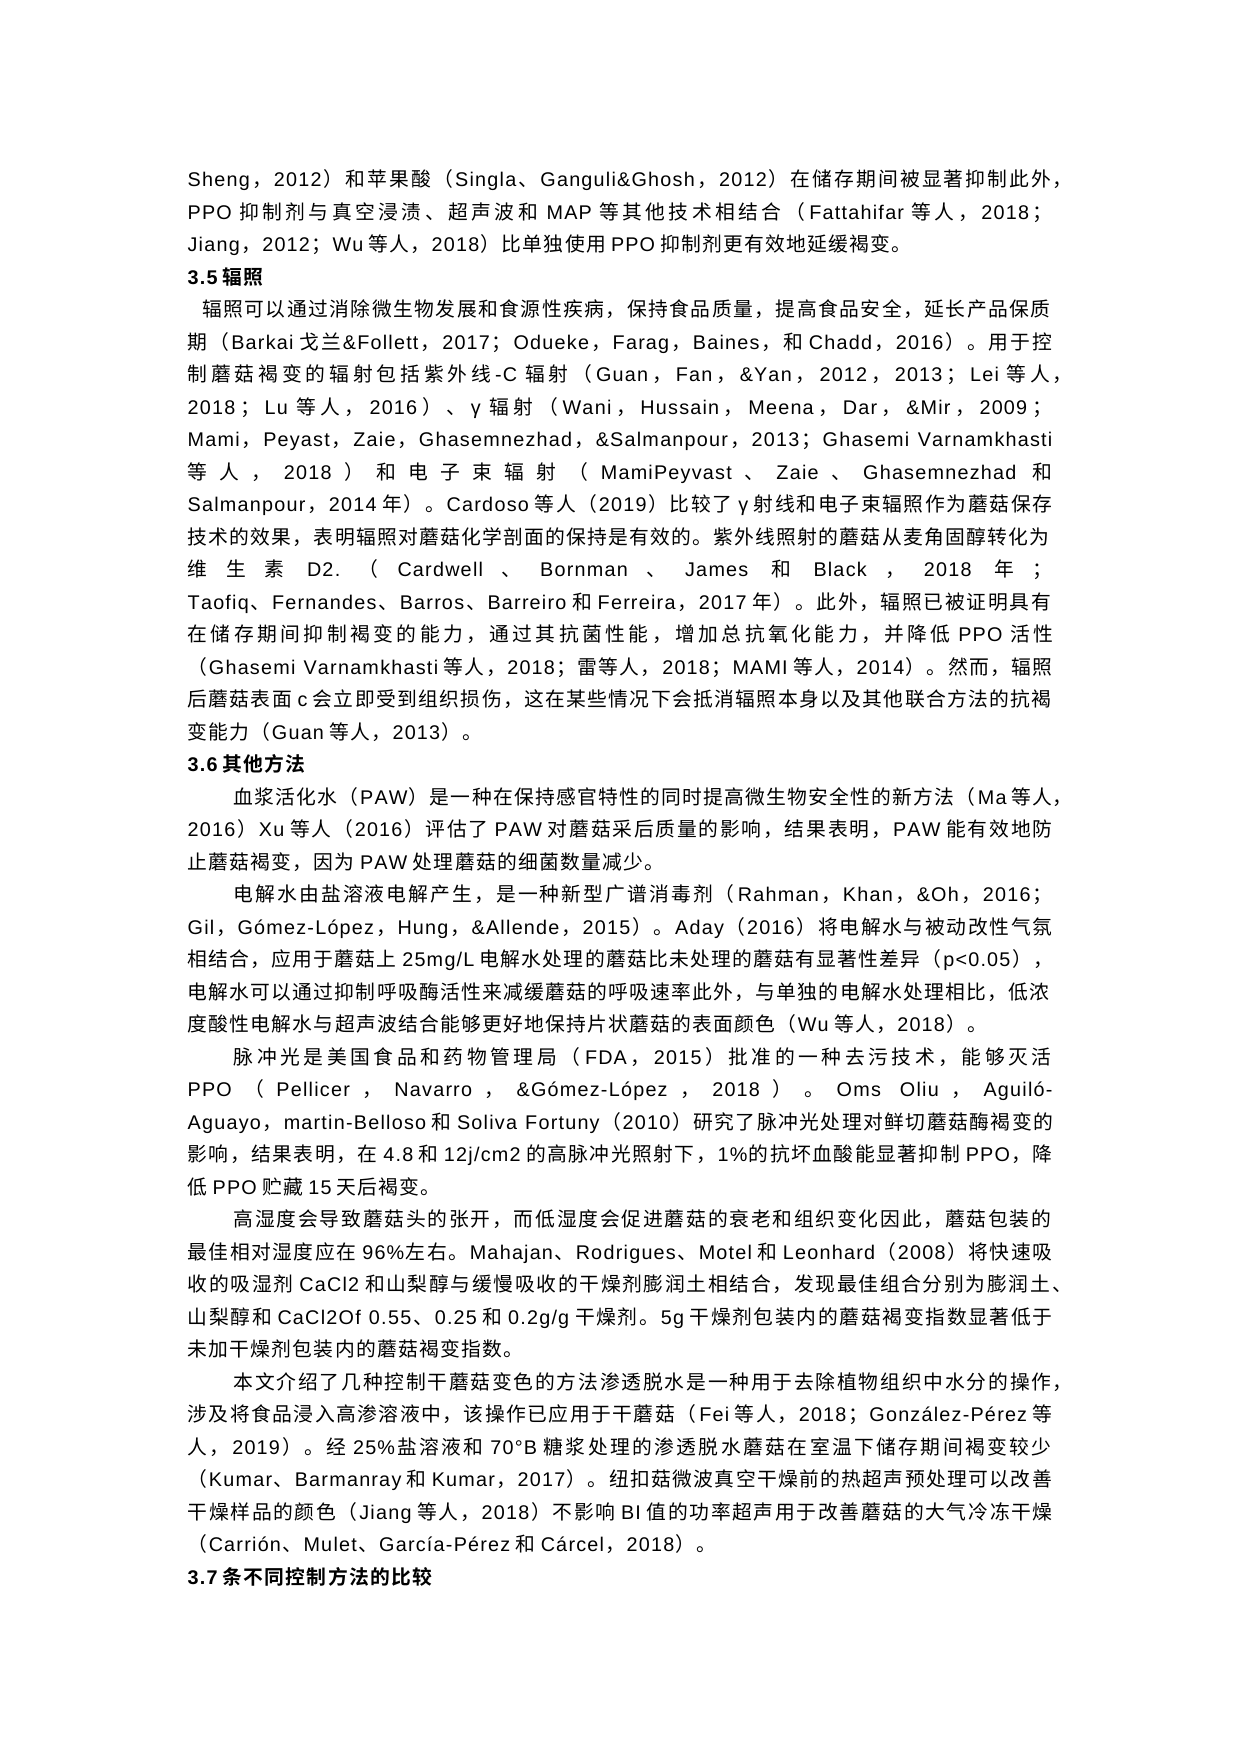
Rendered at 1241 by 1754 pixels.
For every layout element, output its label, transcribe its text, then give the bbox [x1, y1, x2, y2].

text 3.6其他方法 [187, 747, 1053, 779]
text 脉冲光是美国食品和药物管理局（FDA，2015）批准的一种去污技术，能够灭活PPO（Pellicer，Navarro，&Gómez-López，2018）。Oms Oliu，Aguiló-Aguayo，martin-Belloso和Soliva Fortuny（2010）研究了脉冲光处理对鲜切蘑菇酶褐变的影响，结果表明，在4.8和12j/cm2的高脉冲光照射下，1%的抗坏血酸能显著抑制PPO，降低PPO贮藏15天后褐变。 [187, 1039, 1053, 1202]
text 3.5辐照 [187, 259, 1053, 292]
text 本文介绍了几种控制干蘑菇变色的方法渗透脱水是一种用于去除植物组织中水分的操作，涉及将食品浸入高渗溶液中，该操作已应用于干蘑菇（Fei等人，2018；González-Pérez等人，2019）。经25%盐溶液和70°B糖浆处理的渗透脱水蘑菇在室温下储存期间褐变较少（Kumar、Barmanray和Kumar，2017）。纽扣菇微波真空干燥前的热超声预处理可以改善干燥样品的颜色（Jiang等人，2018）不影响BI值的功率超声用于改善蘑菇的大气冷冻干燥（Carrión、Mulet、García-Pérez和Cárcel，2018）。 [187, 1364, 1053, 1559]
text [187, 162, 1053, 259]
text 血浆活化水（PAW）是一种在保持感官特性的同时提高微生物安全性的新方法（Ma等人，2016）Xu等人（2016）评估了PAW对蘑菇采后质量的影响，结果表明，PAW能有效地防止蘑菇褐变，因为PAW处理蘑菇的细菌数量减少。 [187, 779, 1053, 877]
text 3.7条不同控制方法的比较 [187, 1559, 1053, 1592]
text 辐照可以通过消除微生物发展和食源性疾病，保持食品质量，提高食品安全，延长产品保质期（Barkai戈兰&Follett，2017；Odueke，Farag，Baines，和Chadd，2016）。用于控制蘑菇褐变的辐射包括紫外线-C辐射（Guan，Fan，&Yan，2012，2013；Lei等人，2018；Lu等人，2016）、γ辐射（Wani，Hussain，Meena，Dar，&Mir，2009；Mami，Peyast，Zaie，Ghasemnezhad，&Salmanpour，2013；Ghasemi Varnamkhasti等人，2018）和电子束辐射（MamiPeyvast、Zaie、Ghasemnezhad和Salmanpour，2014年）。Cardoso等人（2019）比较了γ射线和电子束辐照作为蘑菇保存技术的效果，表明辐照对蘑菇化学剖面的保持是有效的。紫外线照射的蘑菇从麦角固醇转化为维生素D2.（Cardwell、Bornman、James和Black，2018年；Taofiq、Fernandes、Barros、Barreiro和Ferreira，2017年）。此外，辐照已被证明具有在储存期间抑制褐变的能力，通过其抗菌性能，增加总抗氧化能力，并降低PPO活性（Ghasemi Varnamkhasti等人，2018；雷等人，2018；MAMI等人，2014）。然而，辐照后蘑菇表面c会立即受到组织损伤，这在某些情况下会抵消辐照本身以及其他联合方法的抗褐变能力（Guan等人，2013）。 [187, 292, 1053, 747]
text 高湿度会导致蘑菇头的张开，而低湿度会促进蘑菇的衰老和组织变化因此，蘑菇包装的最佳相对湿度应在96%左右。Mahajan、Rodrigues、Motel和Leonhard（2008）将快速吸收的吸湿剂CaCl2和山梨醇与缓慢吸收的干燥剂膨润土相结合，发现最佳组合分别为膨润土、山梨醇和CaCl2Of 0.55、0.25和0.2g/g干燥剂。5g干燥剂包装内的蘑菇褐变指数显著低于未加干燥剂包装内的蘑菇褐变指数。 [187, 1202, 1053, 1364]
text 电解水由盐溶液电解产生，是一种新型广谱消毒剂（Rahman，Khan，&Oh，2016；Gil，Gómez-López，Hung，&Allende，2015）。Aday（2016）将电解水与被动改性气氛相结合，应用于蘑菇上25mg/L电解水处理的蘑菇比未处理的蘑菇有显著性差异（p<0.05），电解水可以通过抑制呼吸酶活性来减缓蘑菇的呼吸速率此外，与单独的电解水处理相比，低浓度酸性电解水与超声波结合能够更好地保持片状蘑菇的表面颜色（Wu等人，2018）。 [187, 877, 1053, 1039]
